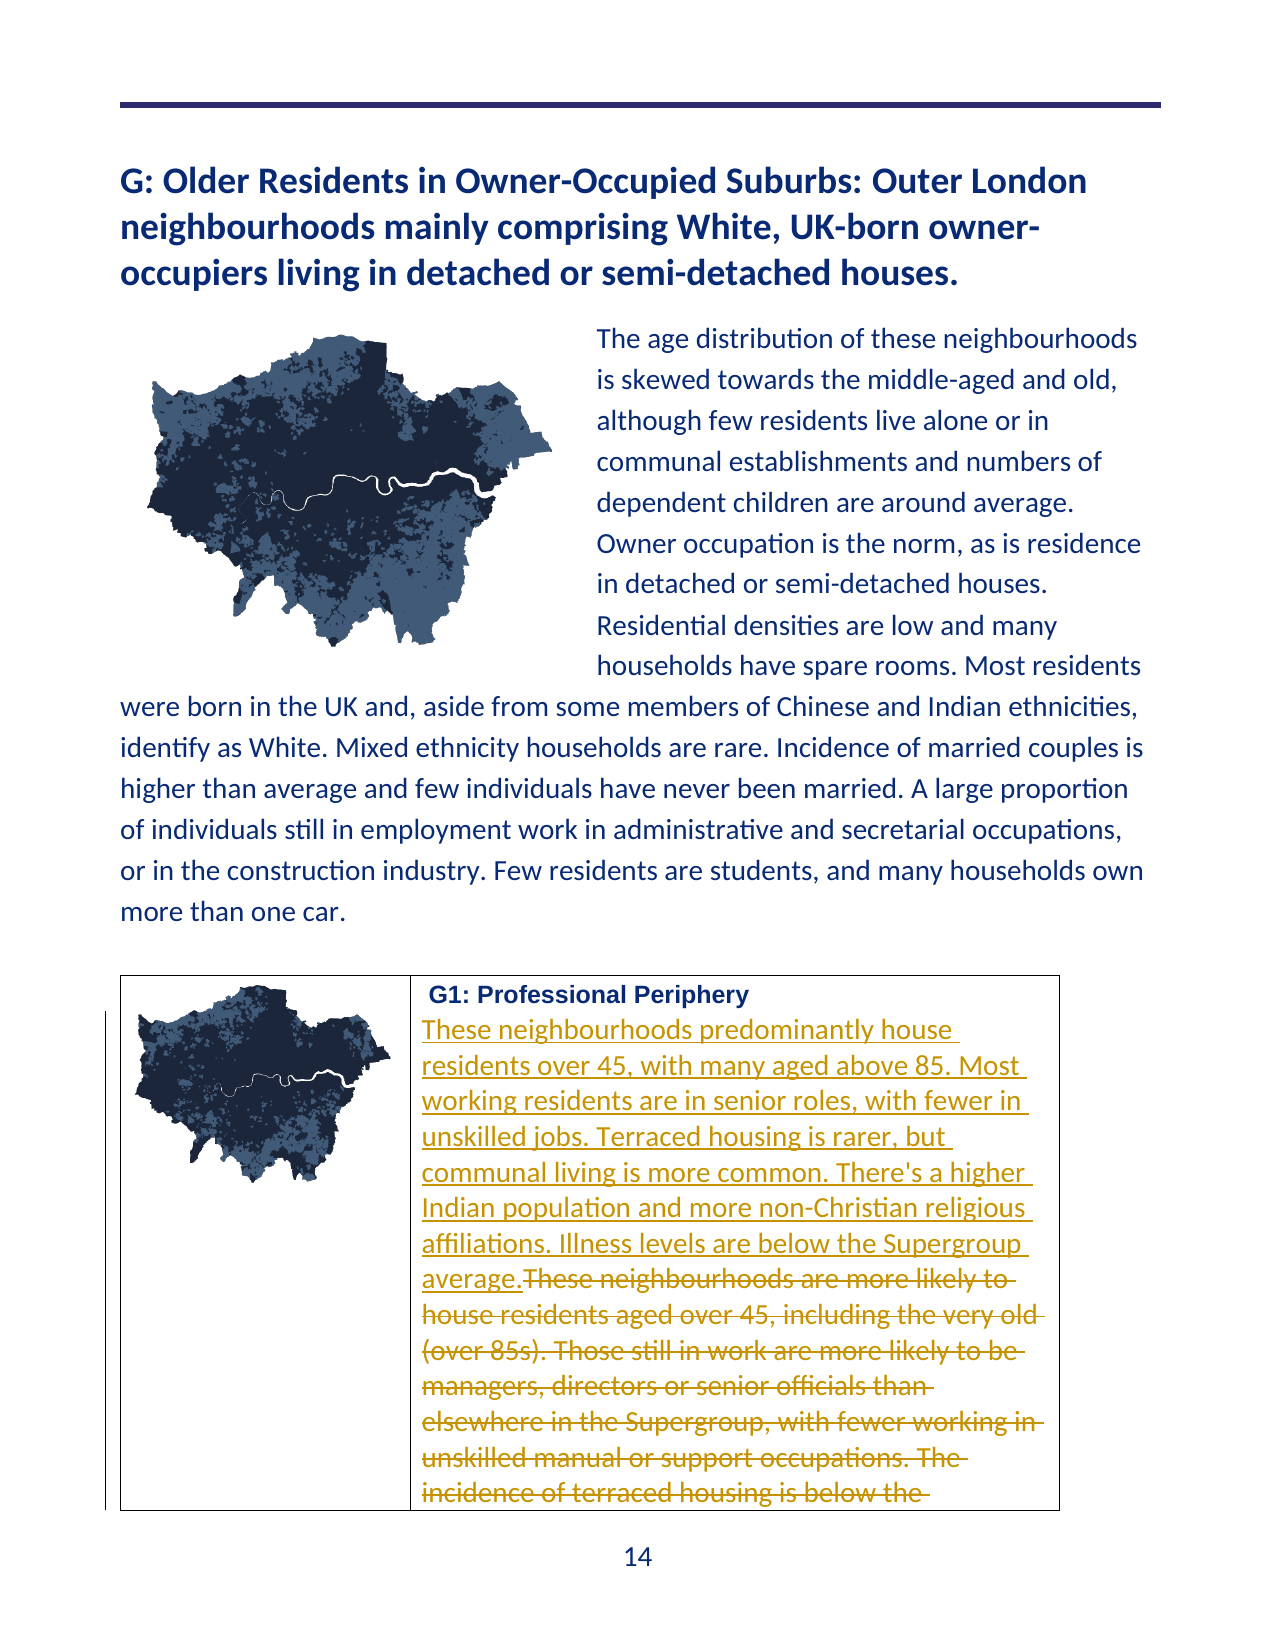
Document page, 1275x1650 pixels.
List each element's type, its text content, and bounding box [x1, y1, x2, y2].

picture [120, 320, 578, 662]
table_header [411, 976, 1059, 1510]
text The age distribution of these neighbourhoods is skewed towards the middle-aged and old, although few residents live alone or in communal establishments and numbers of dependent children are around average. Owner occupation is the norm, as is residence in detached or semi-detached houses. Residential densities are low and many households have spare rooms. Most residents were born in the UK and, aside from some members of Chinese and Indian ethnicities, identify as White. Mixed ethnicity households are rare. Incidence of married couples is higher than average and few individuals have never been married. A large proportion of individuals still in employment work in administrative and secretarial occupations, or in the construction industry. Few residents are students, and many households own more than one car. [120, 320, 1155, 929]
table_header [121, 976, 410, 1510]
picture [131, 976, 396, 1192]
subtitle G: Older Residents in Owner-Occupied Suburbs: Outer London neighbourhoods mainly comprising White, UK-born owner-occupiers living in detached or semi-detached houses. [120, 157, 1155, 295]
